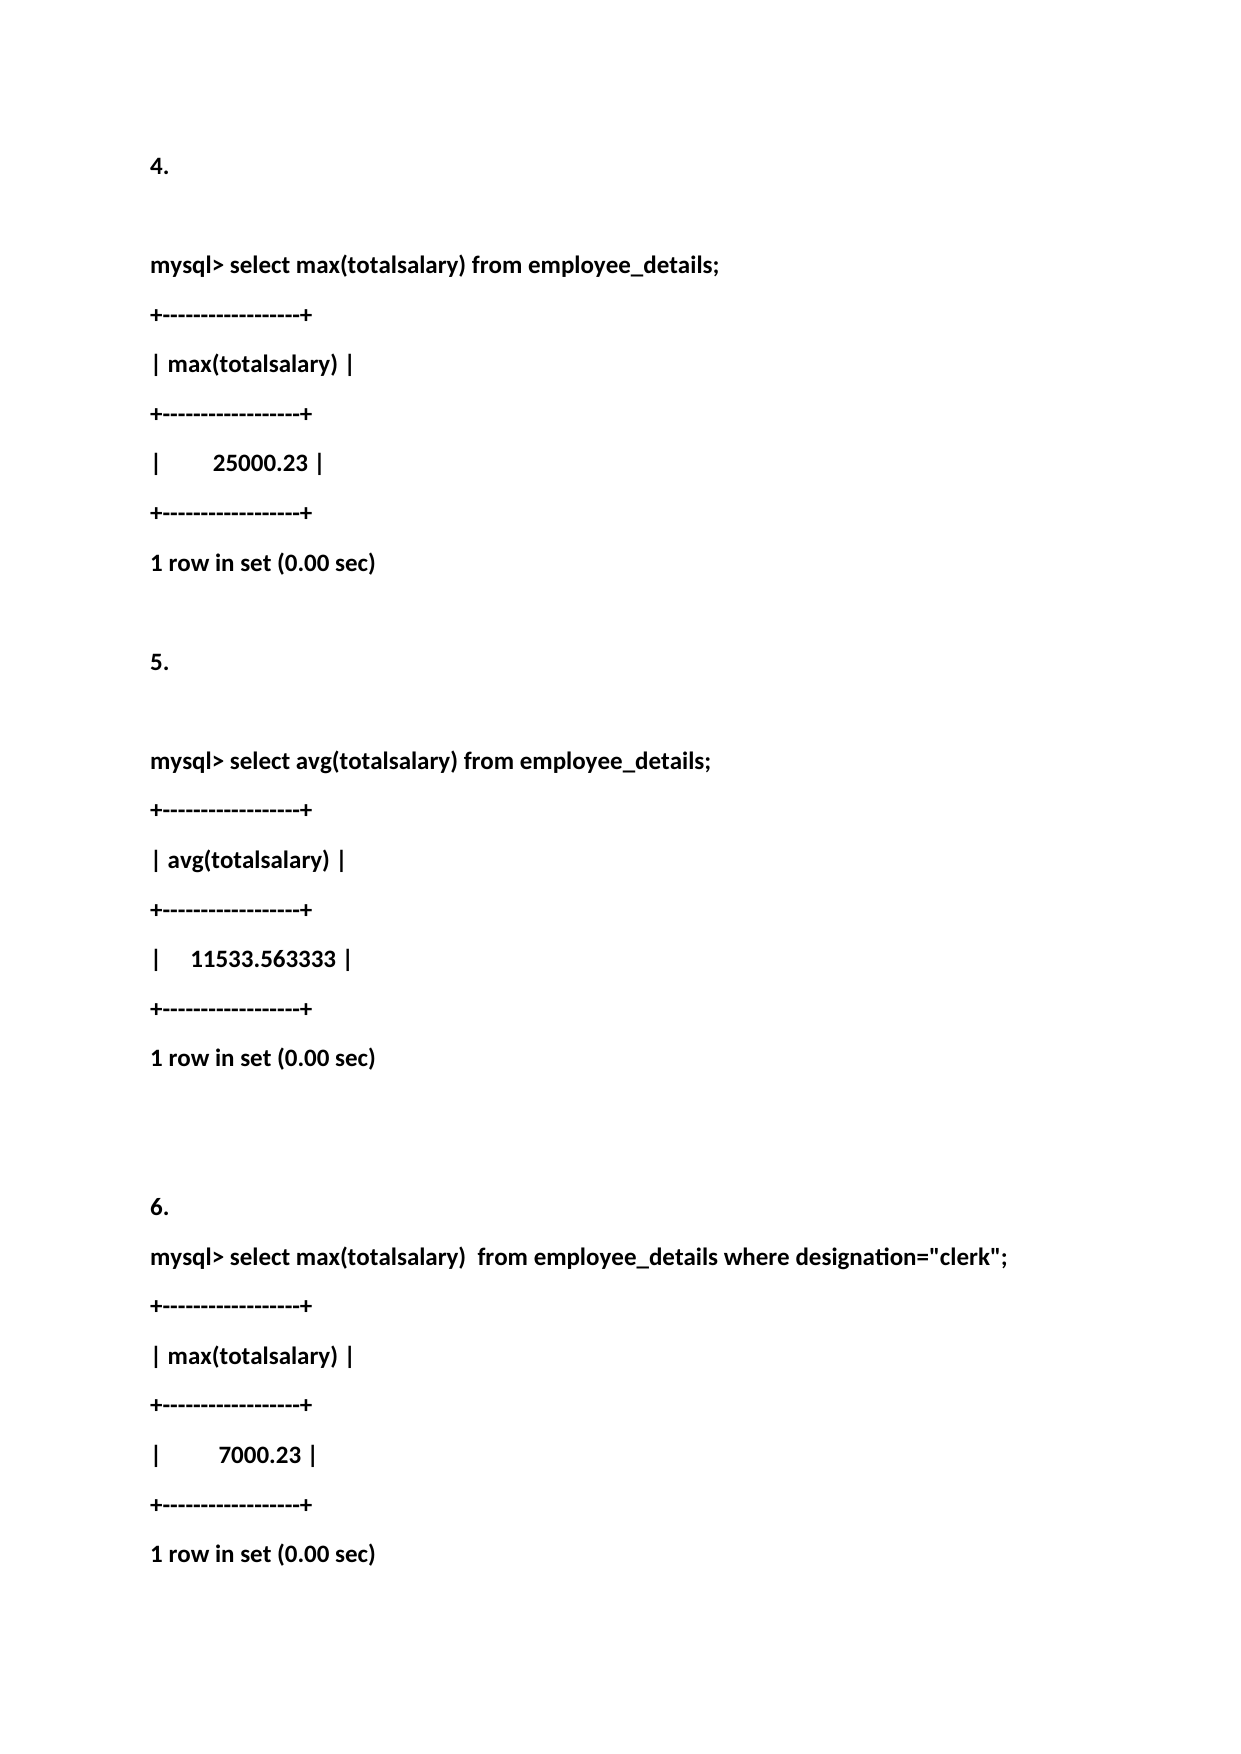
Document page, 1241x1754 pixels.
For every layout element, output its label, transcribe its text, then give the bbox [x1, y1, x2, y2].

text +------------------+ [150, 794, 1090, 825]
text mysql> select avg(totalsalary) from employee_details; [150, 745, 1090, 776]
text | max(totalsalary) | [150, 348, 1090, 379]
text 6. [150, 1191, 1090, 1222]
text +------------------+ [150, 398, 1090, 428]
text | 25000.23 | [150, 447, 1090, 478]
text | avg(totalsalary) | [150, 844, 1090, 875]
text mysql> select max(totalsalary) from employee_details where designation="clerk"; [150, 1241, 1090, 1271]
text 5. [150, 646, 1090, 676]
text +------------------+ [150, 497, 1090, 528]
text +------------------+ [150, 993, 1090, 1023]
text +------------------+ [150, 299, 1090, 329]
text | 11533.563333 | [150, 943, 1090, 974]
text +------------------+ [150, 1489, 1090, 1519]
text +------------------+ [150, 894, 1090, 924]
text 1 row in set (0.00 sec) [150, 1538, 1090, 1569]
text +------------------+ [150, 1290, 1090, 1321]
text mysql> select max(totalsalary) from employee_details; [150, 249, 1090, 280]
text | max(totalsalary) | [150, 1340, 1090, 1371]
text 1 row in set (0.00 sec) [150, 547, 1090, 577]
text 4. [150, 150, 1090, 181]
text +------------------+ [150, 1389, 1090, 1420]
text | 7000.23 | [150, 1439, 1090, 1470]
text 1 row in set (0.00 sec) [150, 1042, 1090, 1073]
